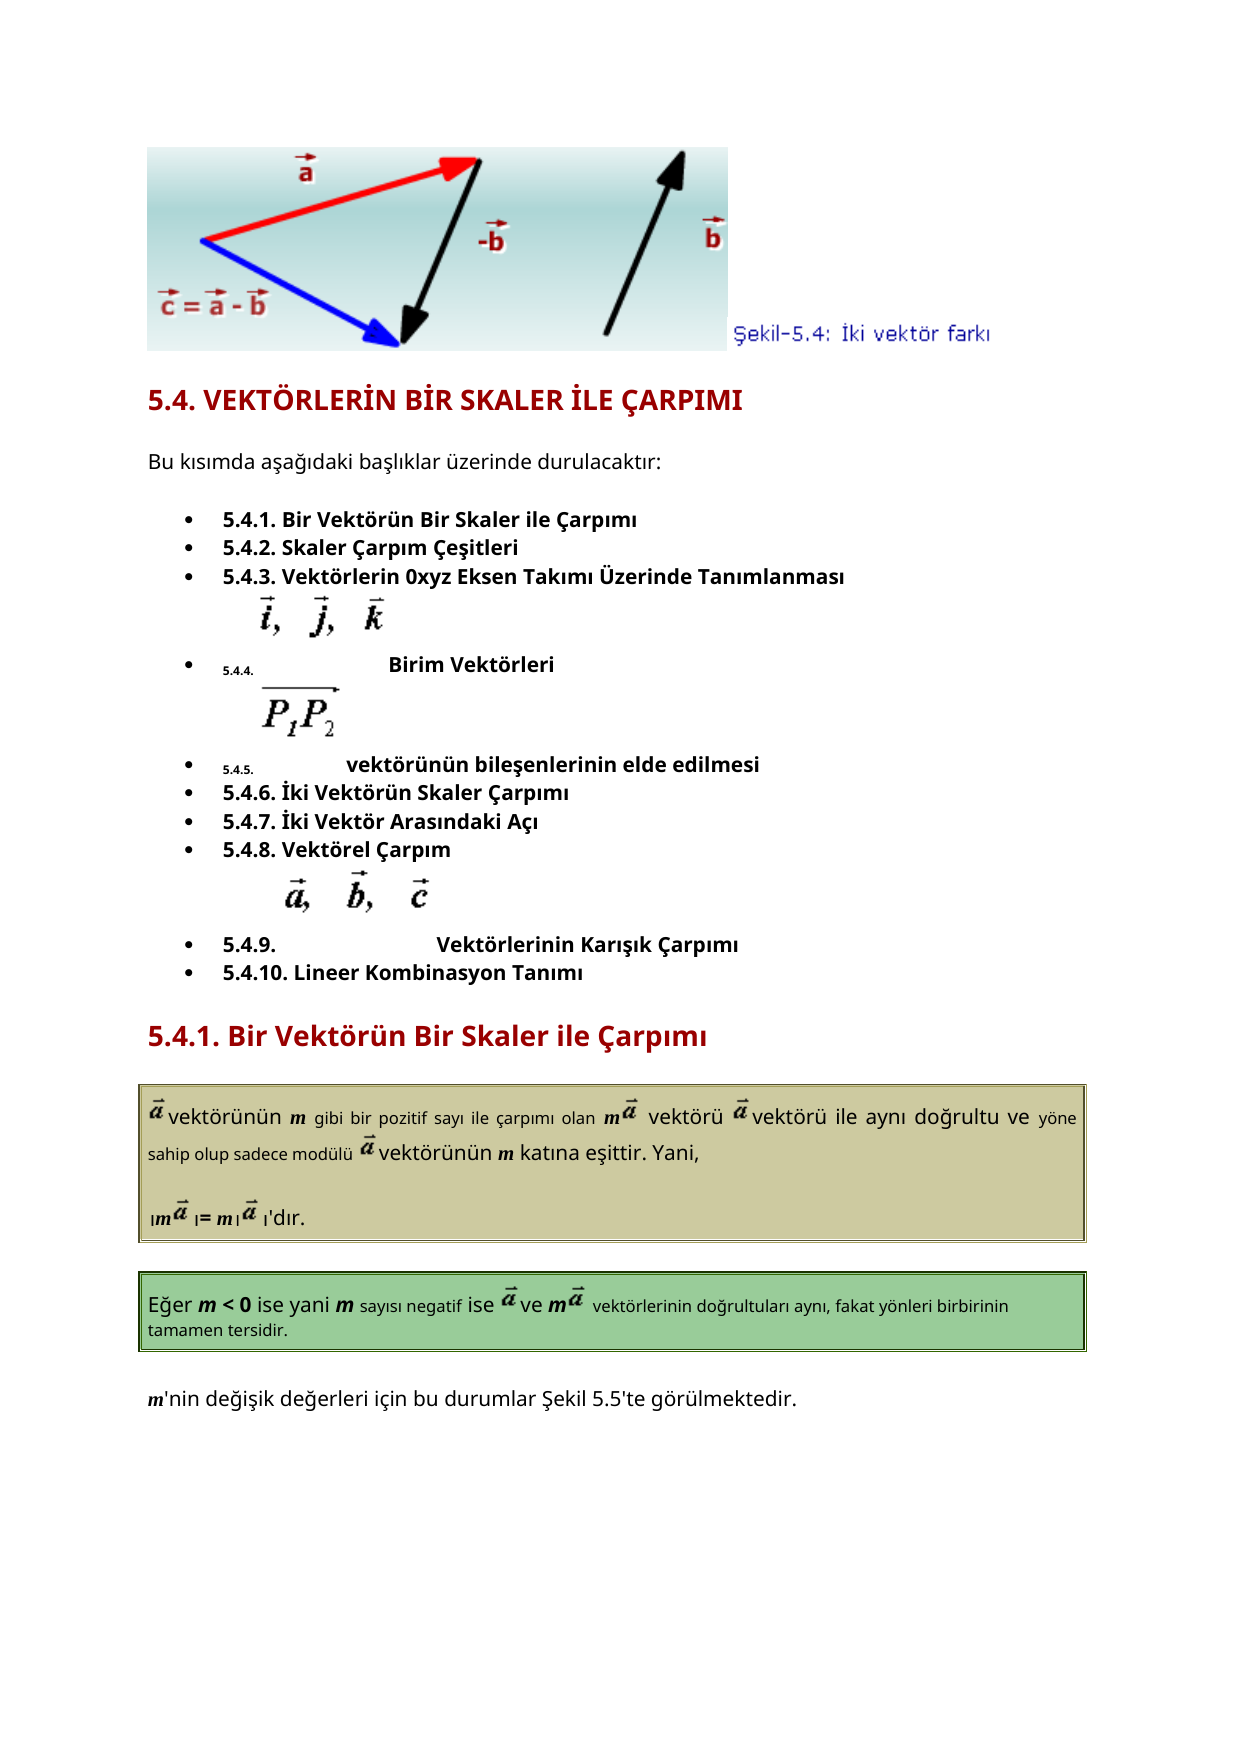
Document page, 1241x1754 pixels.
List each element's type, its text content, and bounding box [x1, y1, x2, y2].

text 5.4. VEKTÖRLERİN BİR SKALER İLE ÇARPIMI [148, 380, 1093, 418]
list 5.4.2. Skaler Çarpım Çeşitleri [185, 533, 1093, 562]
list 5.4.6. İki Vektörün Skaler Çarpımı [185, 778, 1093, 807]
picture [566, 1282, 588, 1312]
list 5.4.9. Vektörlerinin Karışık Çarpımı [185, 864, 1093, 958]
list 5.4.5. vektörünün bileşenlerinin elde edilmesi [185, 679, 1093, 778]
list 5.4.4. Birim Vektörleri [185, 590, 1093, 679]
picture [147, 147, 997, 351]
list 5.4.7. İki Vektör Arasındaki Açı [185, 807, 1093, 835]
picture [499, 1282, 521, 1312]
list 5.4.8. Vektörel Çarpım [185, 835, 1093, 864]
picture [256, 590, 389, 644]
list 5.4.1. Bir Vektörün Bir Skaler ile Çarpımı [185, 505, 1093, 533]
picture [731, 1094, 752, 1125]
picture [240, 1195, 261, 1226]
picture [281, 863, 437, 924]
table_header Eğer m < 0 ise yani m sayısı negatif ise ve m vektörlerinin doğrultuları aynı, fakat yönleri birbirinin tamamen tersidir. [142, 1275, 1083, 1349]
list 5.4.10. Lineer Kombinasyon Tanımı [185, 958, 1093, 987]
text 5.4.1. Bir Vektörün Bir Skaler ile Çarpımı [148, 1016, 1093, 1054]
picture [358, 1130, 379, 1161]
picture [171, 1195, 192, 1226]
text m'nin değişik değerleri için bu durumlar Şekil 5.5'te görülmektedir. [148, 1381, 1093, 1412]
list 5.4.3. Vektörlerin 0xyz Eksen Takımı Üzerinde Tanımlanması [185, 562, 1093, 590]
picture [256, 678, 346, 743]
picture [147, 1094, 168, 1125]
table_header vektörünün m gibi bir pozitif sayı ile çarpımı olan m vektörü vektörü ile aynı doğrultu ve yöne sahip olup sadece modülü vektörünün m katına eşittir. Yani, m= m'dır. [142, 1087, 1083, 1239]
text Bu kısımda aşağıdaki başlıklar üzerinde durulacaktır: [148, 447, 1093, 476]
picture [620, 1094, 641, 1125]
